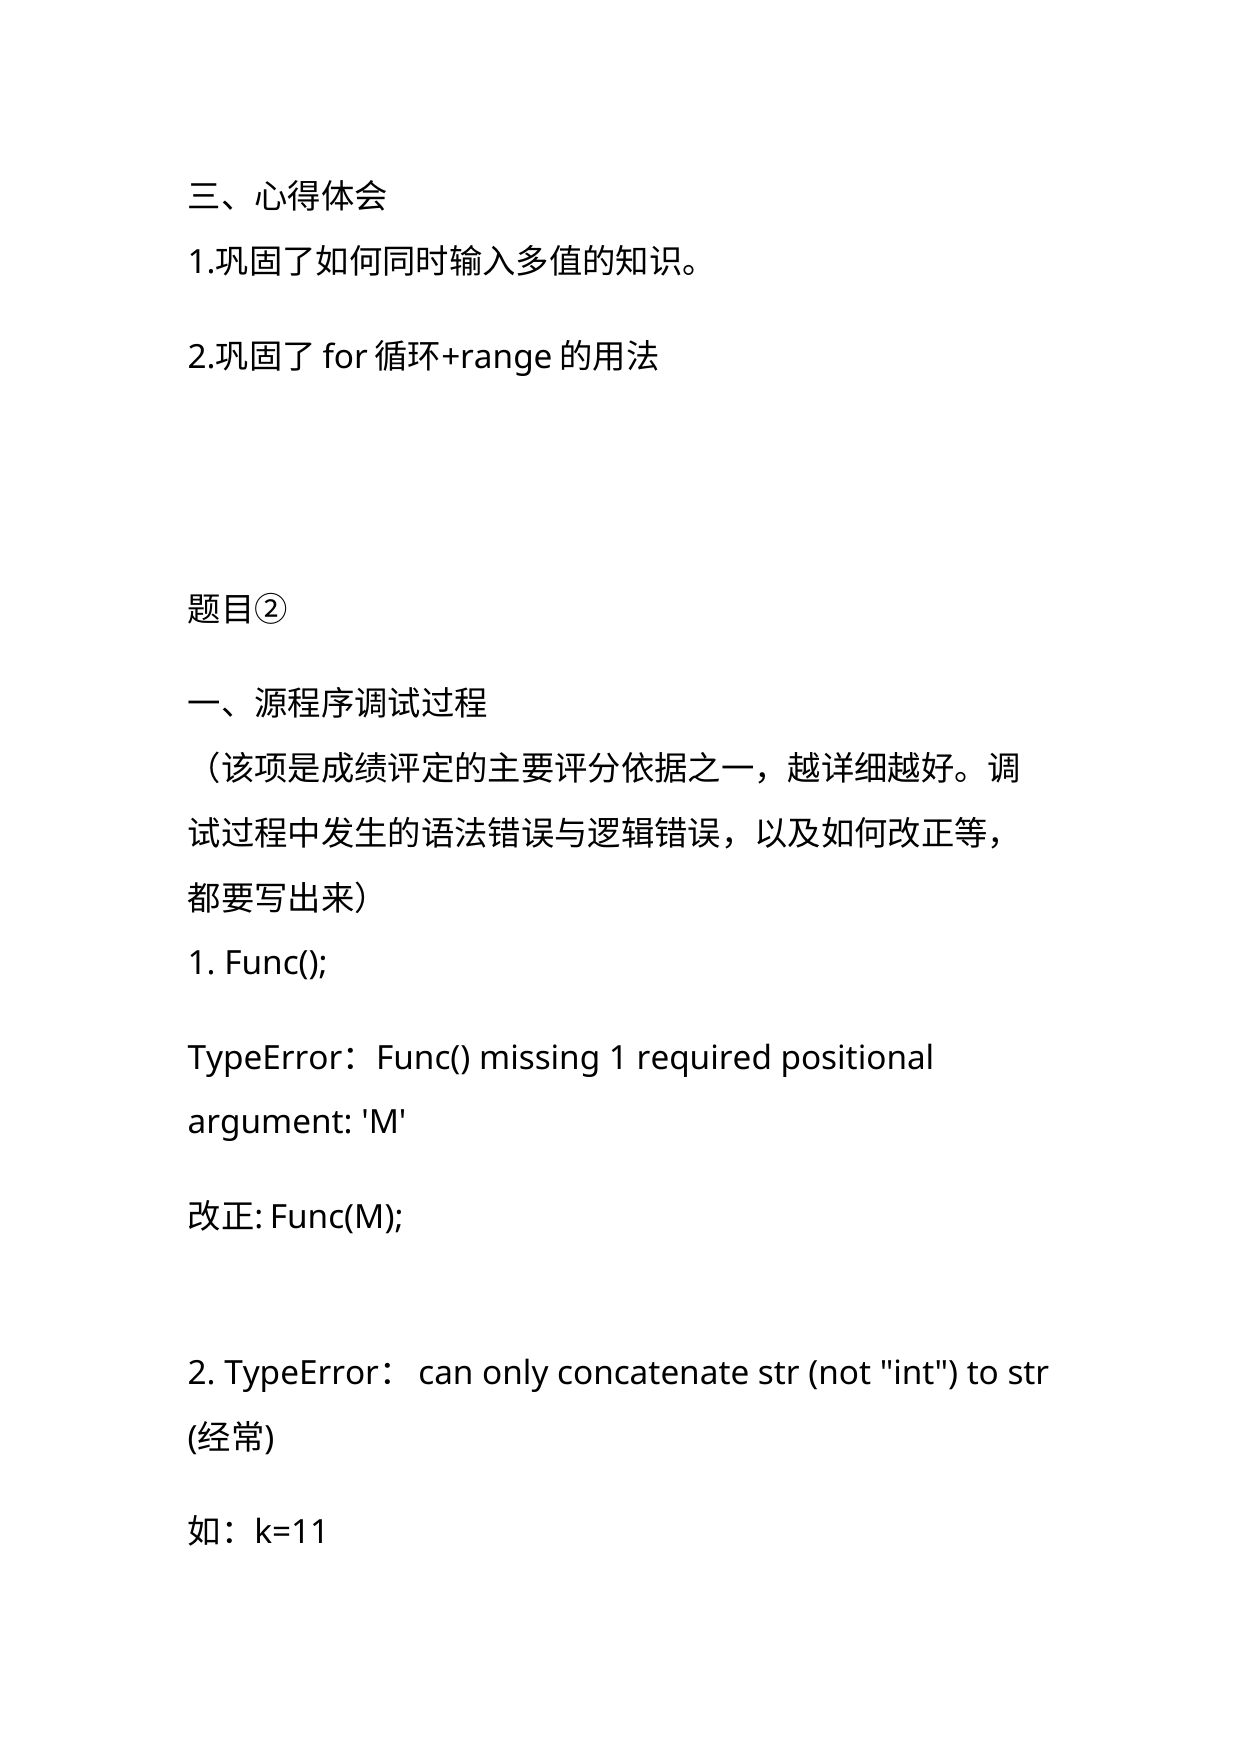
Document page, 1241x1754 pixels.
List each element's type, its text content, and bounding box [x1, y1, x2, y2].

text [187, 162, 1053, 292]
text 如：k=11 [187, 1497, 1053, 1562]
text 一、源程序调试过程 （该项是成绩评定的主要评分依据之一，越详细越好。调试过程中发生的语法错误与逻辑错误，以及如何改正等，都要写出来） 1. Func(); [187, 669, 1053, 994]
text 改正: Func(M); [187, 1182, 1053, 1247]
text 题目② [187, 574, 1053, 639]
text 2.巩固了for循环+range的用法 [187, 321, 1053, 386]
text TypeError：Func() missing 1 required positional argument: 'M' [187, 1023, 1053, 1153]
text 2. TypeError： can only concatenate str (not "int") to str (经常) [187, 1338, 1053, 1468]
